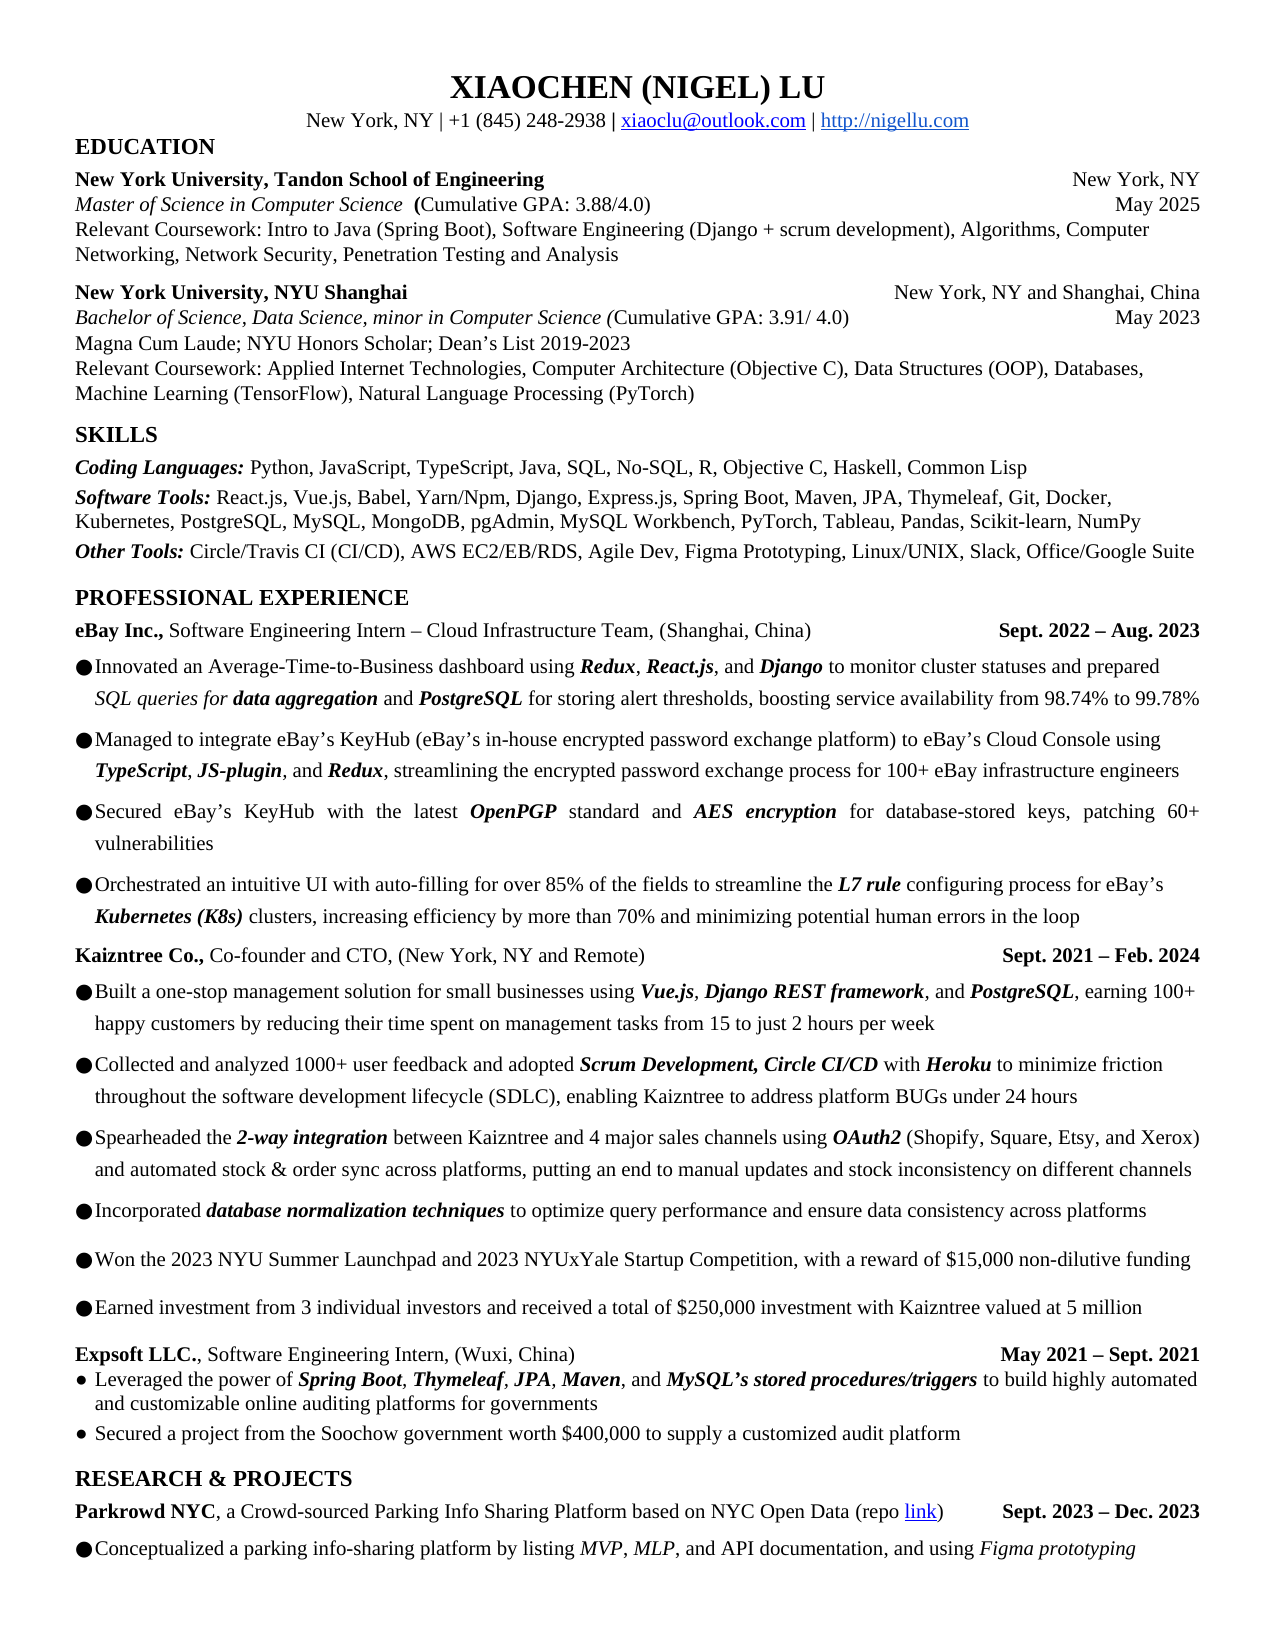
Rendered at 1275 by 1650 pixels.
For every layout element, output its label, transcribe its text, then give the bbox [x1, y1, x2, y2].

text Magna Cum Laude; NYU Honors Scholar; Dean’s List 2019-2023 [75, 331, 1200, 354]
text SKILLS [75, 421, 1200, 449]
text New York University, Tandon School of Engineering New York, NY [75, 167, 1200, 191]
list Innovated an Average-Time-to-Business dashboard using Redux, React.js, and Django to monitor cluster statuses and prepared SQL queries for data aggregation and PostgreSQL for storing alert thresholds, boosting service availability from 98.74% to 99.78% [75, 642, 1200, 710]
list Won the 2023 NYU Summer Launchpad and 2023 NYUxYale Startup Competition, with a reward of $15,000 non-dilutive funding [75, 1235, 1200, 1278]
list Secured a project from the Soochow government worth $400,000 to supply a customized audit platform [75, 1421, 1200, 1445]
text Master of Science in Computer Science (Cumulative GPA: 3.88/4.0) May 2025 [75, 192, 1200, 216]
list Conceptualized a parking info-sharing platform by listing MVP, MLP, and API documentation, and using Figma prototyping [75, 1524, 1200, 1567]
list Managed to integrate eBay’s KeyHub (eBay’s in-house encrypted password exchange platform) to eBay’s Cloud Console using TypeScript, JS-plugin, and Redux, streamlining the encrypted password exchange process for 100+ eBay infrastructure engineers [75, 715, 1200, 782]
text XIAOCHEN (NIGEL) LU [75, 67, 1200, 106]
text Parkrowd NYC, a Crowd-sourced Parking Info Sharing Platform based on NYC Open Data (repo link) Sept. 2023 – Dec. 2023 [75, 1499, 1200, 1523]
text Other Tools: Circle/Travis CI (CI/CD), AWS EC2/EB/RDS, Agile Dev, Figma Prototyping, Linux/UNIX, Slack, Office/Google Suite [75, 539, 1200, 563]
list Spearheaded the 2-way integration between Kaizntree and 4 major sales channels using OAuth2 (Shopify, Square, Etsy, and Xerox) and automated stock & order sync across platforms, putting an end to manual updates and stock inconsistency on different channels [75, 1113, 1200, 1181]
text Relevant Coursework: Intro to Java (Spring Boot), Software Engineering (Django + scrum development), Algorithms, Computer Networking, Network Security, Penetration Testing and Analysis [75, 217, 1200, 266]
list Earned investment from 3 individual investors and received a total of $250,000 investment with Kaizntree valued at 5 million [75, 1284, 1200, 1327]
text Software Tools: React.js, Vue.js, Babel, Yarn/Npm, Django, Express.js, Spring Boot, Maven, JPA, Thymeleaf, Git, Docker, Kubernetes, PostgreSQL, MySQL, MongoDB, pgAdmin, MySQL Workbench, PyTorch, Tableau, Pandas, Scikit-learn, NumPy [75, 485, 1200, 533]
list Secured eBay’s KeyHub with the latest OpenPGP standard and AES encryption for database-stored keys, patching 60+ vulnerabilities [75, 788, 1200, 855]
text RESEARCH & PROJECTS [75, 1465, 1200, 1494]
text Expsoft LLC., Software Engineering Intern, (Wuxi, China) May 2021 – Sept. 2021 [75, 1342, 1200, 1366]
text Kaizntree Co., Co-founder and CTO, (New York, NY and Remote) Sept. 2021 – Feb. 2024 [75, 943, 1200, 967]
text Coding Languages: Python, JavaScript, TypeScript, Java, SQL, No-SQL, R, Objective C, Haskell, Common Lisp [75, 454, 1200, 479]
list Collected and analyzed 1000+ user feedback and adopted Scrum Development, Circle CI/CD with Heroku to minimize friction throughout the software development lifecycle (SDLC), enabling Kaizntree to address platform BUGs under 24 hours [75, 1041, 1200, 1108]
text PROFESSIONAL EXPERIENCE [75, 584, 1200, 613]
text eBay Inc., Software Engineering Intern – Cloud Infrastructure Team, (Shanghai, China) Sept. 2022 – Aug. 2023 [75, 618, 1200, 642]
text Bachelor of Science, Data Science, minor in Computer Science (Cumulative GPA: 3.91/ 4.0) May 2023 [75, 305, 1200, 329]
text New York University, NYU Shanghai New York, NY and Shanghai, China [75, 280, 1200, 304]
text Relevant Coursework: Applied Internet Technologies, Computer Architecture (Objective C), Data Structures (OOP), Databases, Machine Learning (TensorFlow), Natural Language Processing (PyTorch) [75, 356, 1200, 405]
list Incorporated database normalization techniques to optimize query performance and ensure data consistency across platforms [75, 1186, 1200, 1229]
list Leveraged the power of Spring Boot, Thymeleaf, JPA, Maven, and MySQL’s stored procedures/triggers to build highly automated and customizable online auditing platforms for governments [75, 1367, 1200, 1415]
text EDUCATION [75, 133, 1200, 161]
list Built a one-stop management solution for small businesses using Vue.js, Django REST framework, and PostgreSQL, earning 100+ happy customers by reducing their time spent on management tasks from 15 to just 2 hours per week [75, 968, 1200, 1035]
list Orchestrated an intuitive UI with auto-filling for over 85% of the fields to streamline the L7 rule configuring process for eBay’s Kubernetes (K8s) clusters, increasing efficiency by more than 70% and minimizing potential human errors in the loop [75, 861, 1200, 928]
text New York, NY | +1 (845) 248-2938 | xiaoclu@outlook.com | http://nigellu.com [75, 108, 1200, 132]
